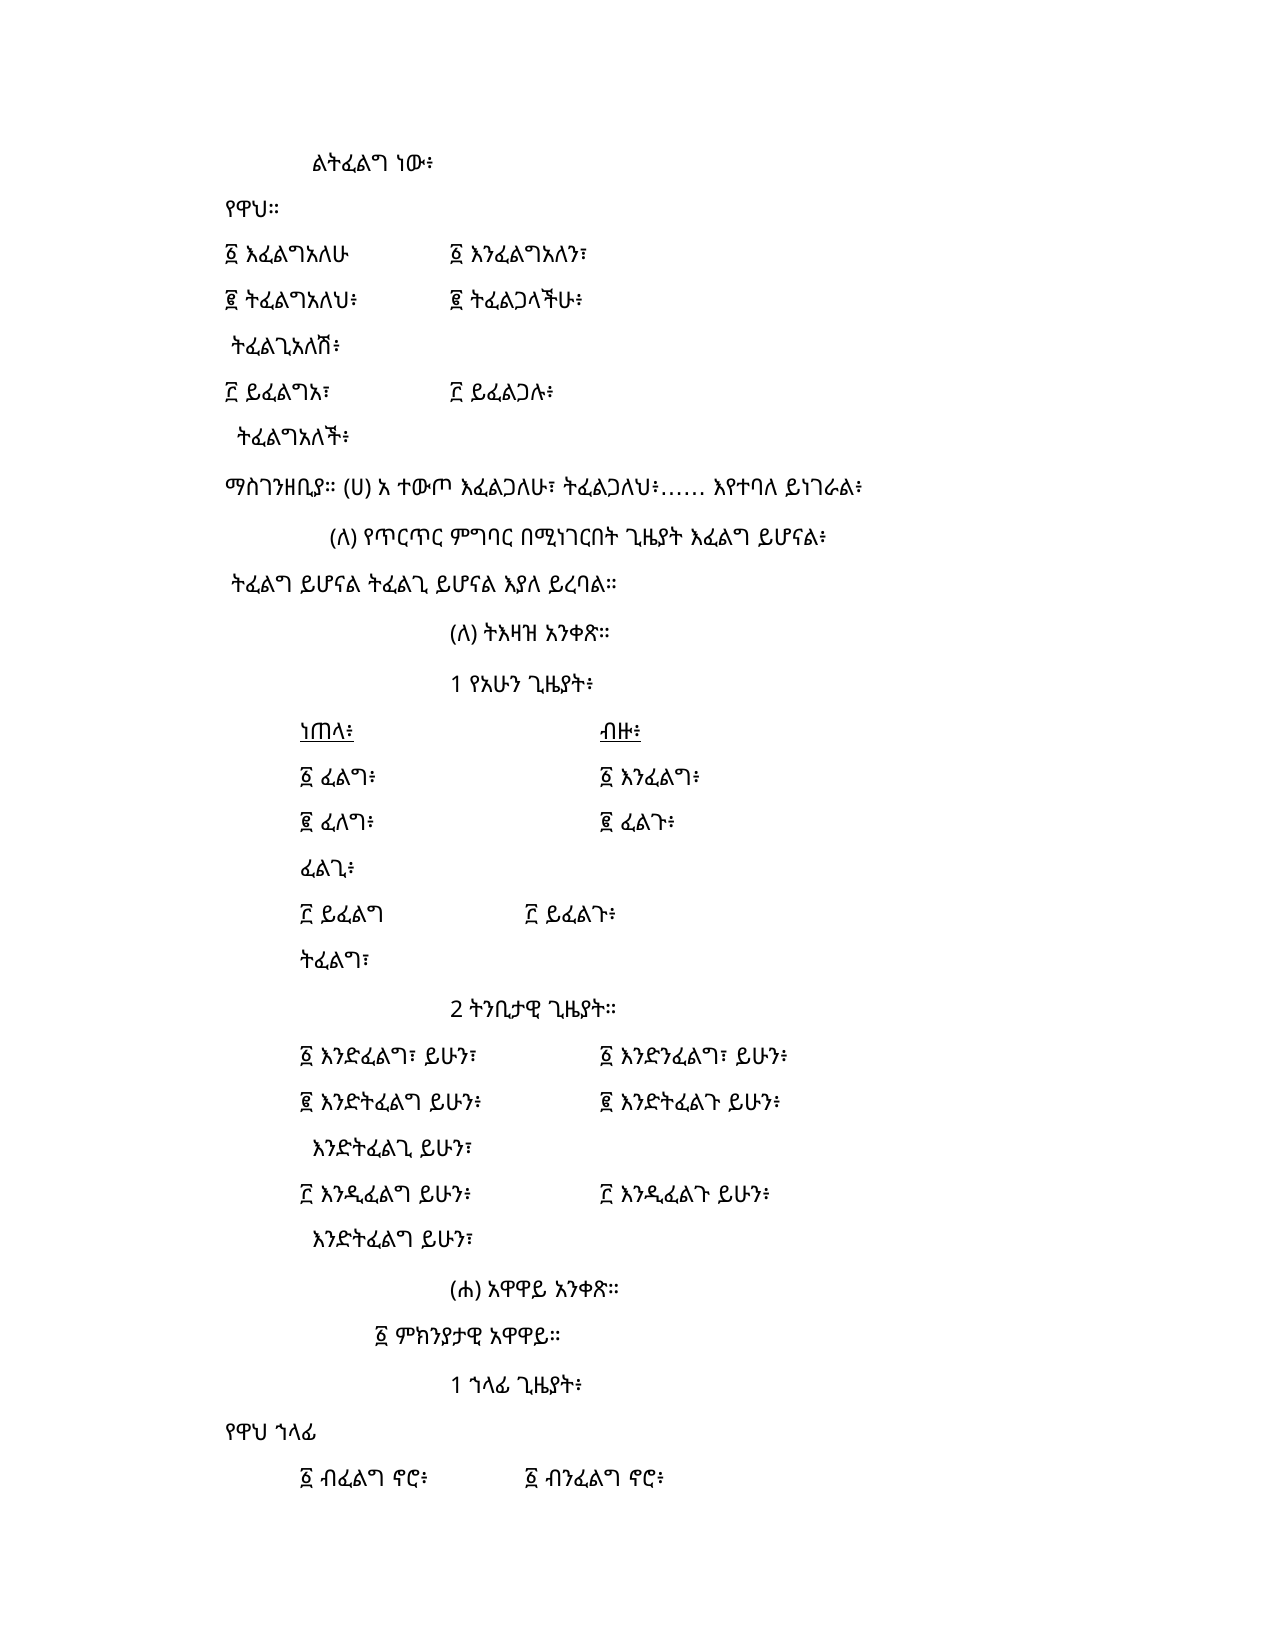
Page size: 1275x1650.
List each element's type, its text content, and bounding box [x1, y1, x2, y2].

text ፪ እንድትፈልግ ይሁን፥ ፪ እንድትፈልጉ ይሁን፥ [225, 1089, 1125, 1116]
text ትፈልግ፣ [225, 947, 1125, 974]
text ፪ ፈለግ፥ ፪ ፈልጉ፥ [225, 809, 1125, 836]
text (ለ) የጥርጥር ምግባር በሚነገርበት ጊዜያት እፈልግ ይሆናል፥ [225, 521, 1125, 552]
text (ለ) ትእዛዝ አንቀጽ። [225, 617, 1125, 648]
text የዋህ። [225, 196, 1125, 222]
text እንድትፈልግ ይሁን፣ [225, 1227, 1125, 1253]
text ፈልጊ፥ [225, 855, 1125, 882]
text ፫ እንዲፈልግ ይሁን፥ ፫ እንዲፈልጉ ይሁን፥ [225, 1181, 1125, 1207]
text ትፈልጊአለሽ፥ [225, 333, 1125, 359]
text ፩ እፈልግአለሁ ፩ እንፈልግአለን፣ [225, 241, 1125, 268]
text የዋህ ኀላፊ [225, 1419, 1125, 1446]
text (ሐ) አዋዋይ አንቀጽ። [225, 1272, 1125, 1304]
text ትፈልግአለች፥ [225, 424, 1125, 451]
text ፩ ብፈልግ ኖሮ፥ ፩ ብንፈልግ ኖሮ፥ [225, 1465, 1125, 1492]
text 1 የአሁን ጊዜያት፥ [225, 667, 1125, 699]
text ፩ ፈልግ፥ ፩ እንፈልግ፥ [225, 764, 1125, 790]
text ልትፈልግ ነው፥ [225, 150, 1125, 177]
text ፫ ይፈልግ ፫ ይፈልጉ፥ [225, 901, 1125, 928]
text ፪ ትፈልግአለህ፥ ፪ ትፈልጋላችሁ፥ [225, 287, 1125, 314]
text ማስገንዘቢያ። (ሀ) አ ተውጦ እፈልጋለሁ፣ ትፈልጋለህ፥…… እየተባለ ይነገራል፥ [225, 470, 1125, 502]
text 1 ኀላፊ ጊዜያት፥ [225, 1369, 1125, 1400]
text 2 ትንቢታዊ ጊዜያት። [225, 993, 1125, 1024]
text ነጠላ፥ ብዙ፥ [225, 718, 1125, 744]
text ፩ ምክንያታዊ አዋዋይ። [225, 1323, 1125, 1349]
text ፩ እንድፈልግ፣ ይሁን፣ ፩ እንድንፈልግ፣ ይሁን፥ [225, 1043, 1125, 1070]
text ፫ ይፈልግአ፣ ፫ ይፈልጋሉ፥ [225, 379, 1125, 405]
text ትፈልግ ይሆናል ትፈልጊ ይሆናል እያለ ይረባል። [225, 571, 1125, 598]
text እንድትፈልጊ ይሁን፣ [225, 1135, 1125, 1162]
